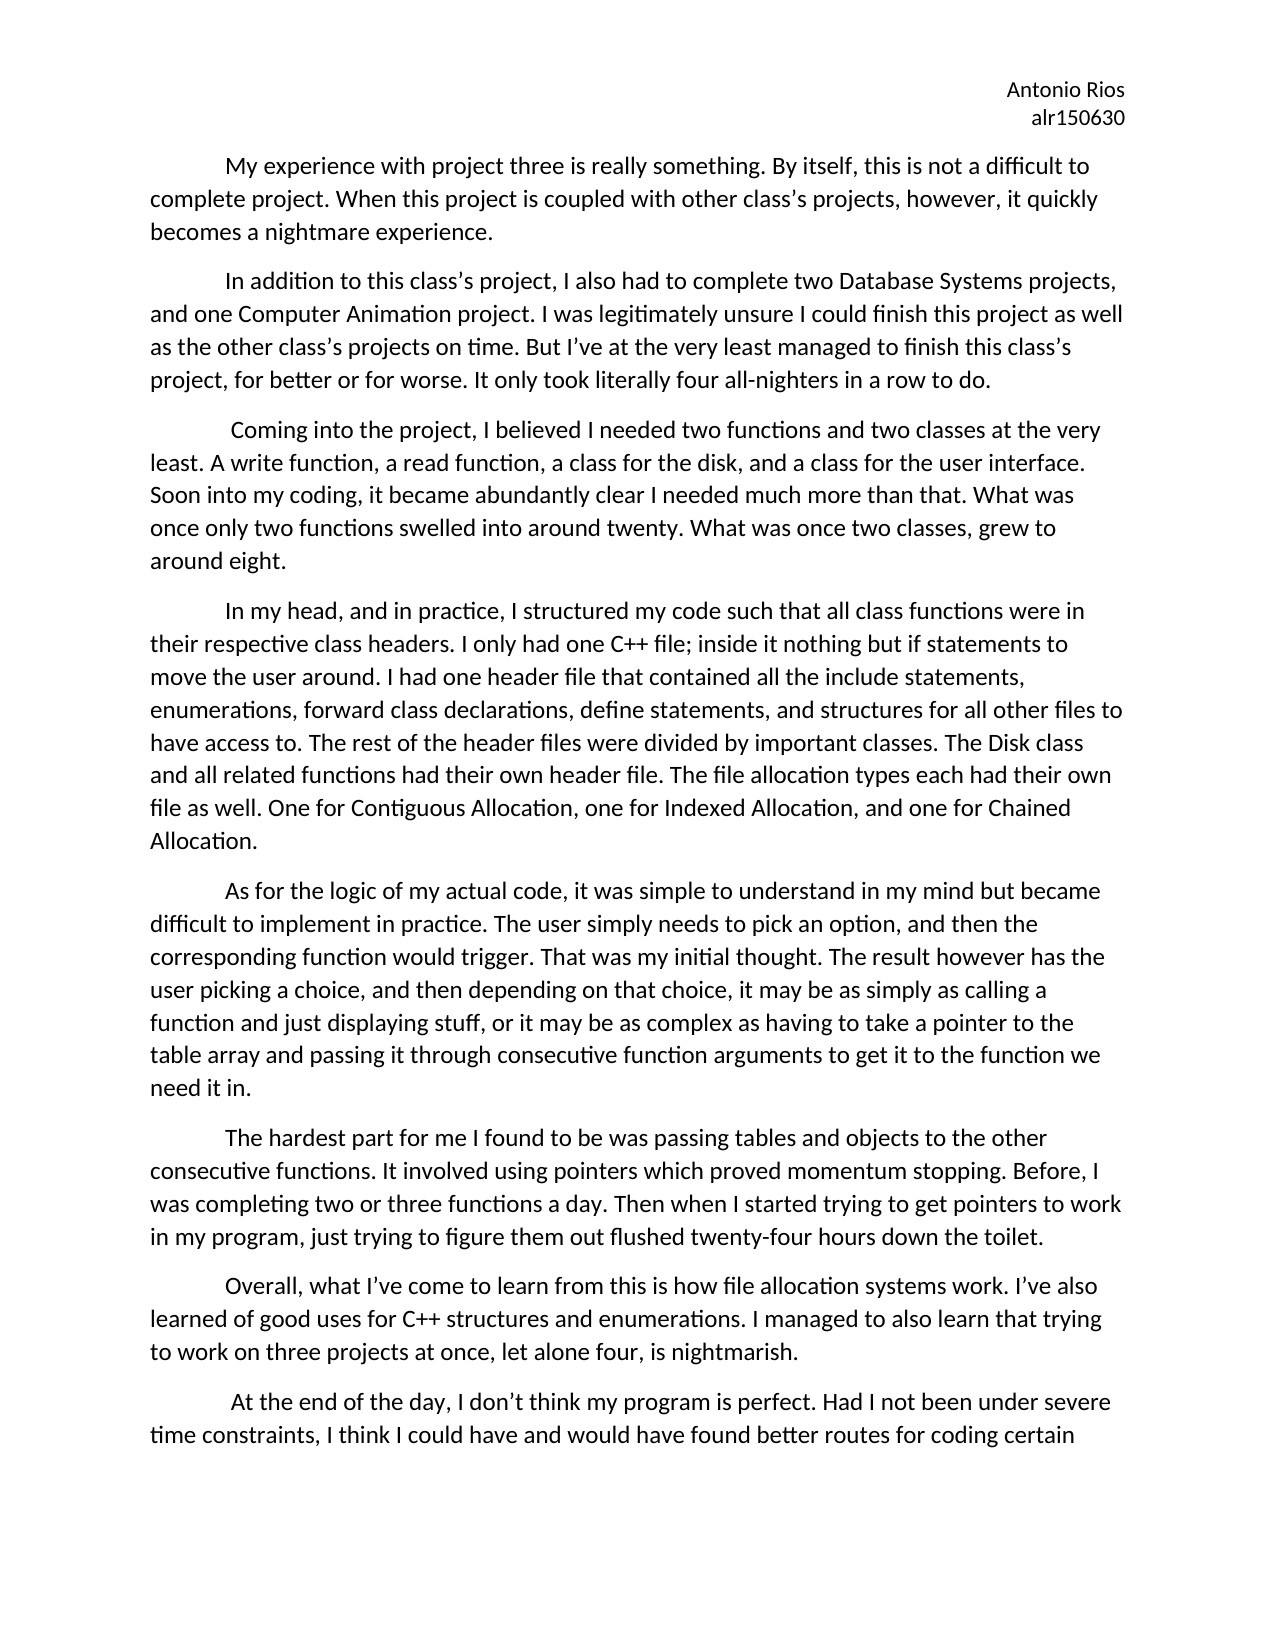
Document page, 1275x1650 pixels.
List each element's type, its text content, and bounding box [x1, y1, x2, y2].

text In my head, and in practice, I structured my code such that all class functions were in their respective class headers. I only had one C++ file; inside it nothing but if statements to move the user around. I had one header file that contained all the include statements, enumerations, forward class declarations, define statements, and structures for all other files to have access to. The rest of the header files were divided by important classes. The Disk class and all related functions had their own header file. The file allocation types each had their own file as well. One for Contiguous Allocation, one for Indexed Allocation, and one for Chained Allocation. [150, 595, 1125, 856]
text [150, 1386, 1125, 1449]
text Overall, what I’ve come to learn from this is how file allocation systems work. I’ve also learned of good uses for C++ structures and enumerations. I managed to also learn that trying to work on three projects at once, let alone four, is nightmarish. [150, 1270, 1125, 1367]
text Coming into the project, I believed I needed two functions and two classes at the very least. A write function, a read function, a class for the disk, and a class for the user interface. Soon into my coding, it became abundantly clear I needed much more than that. What was once only two functions swelled into around twenty. What was once two classes, grew to around eight. [150, 414, 1125, 576]
text The hardest part for me I found to be was passing tables and objects to the other consecutive functions. It involved using pointers which proved momentum stopping. Before, I was completing two or three functions a day. Then when I started trying to get pointers to work in my program, just trying to figure them out flushed twenty-four hours down the toilet. [150, 1122, 1125, 1251]
text As for the logic of my actual code, it was simple to understand in my mind but became difficult to implement in practice. The user simply needs to pick an option, and then the corresponding function would trigger. That was my initial thought. The result however has the user picking a choice, and then depending on that choice, it may be as simply as calling a function and just displaying stuff, or it may be as complex as having to take a pointer to the table array and passing it through consecutive function arguments to get it to the function we need it in. [150, 875, 1125, 1103]
text My experience with project three is really something. By itself, this is not a difficult to complete project. When this project is coupled with other class’s projects, however, it quickly becomes a nightmare experience. [150, 150, 1125, 246]
text In addition to this class’s project, I also had to complete two Database Systems projects, and one Computer Animation project. I was legitimately unsure I could finish this project as well as the other class’s projects on time. But I’ve at the very least managed to finish this class’s project, for better or for worse. It only took literally four all-nighters in a row to do. [150, 265, 1125, 395]
